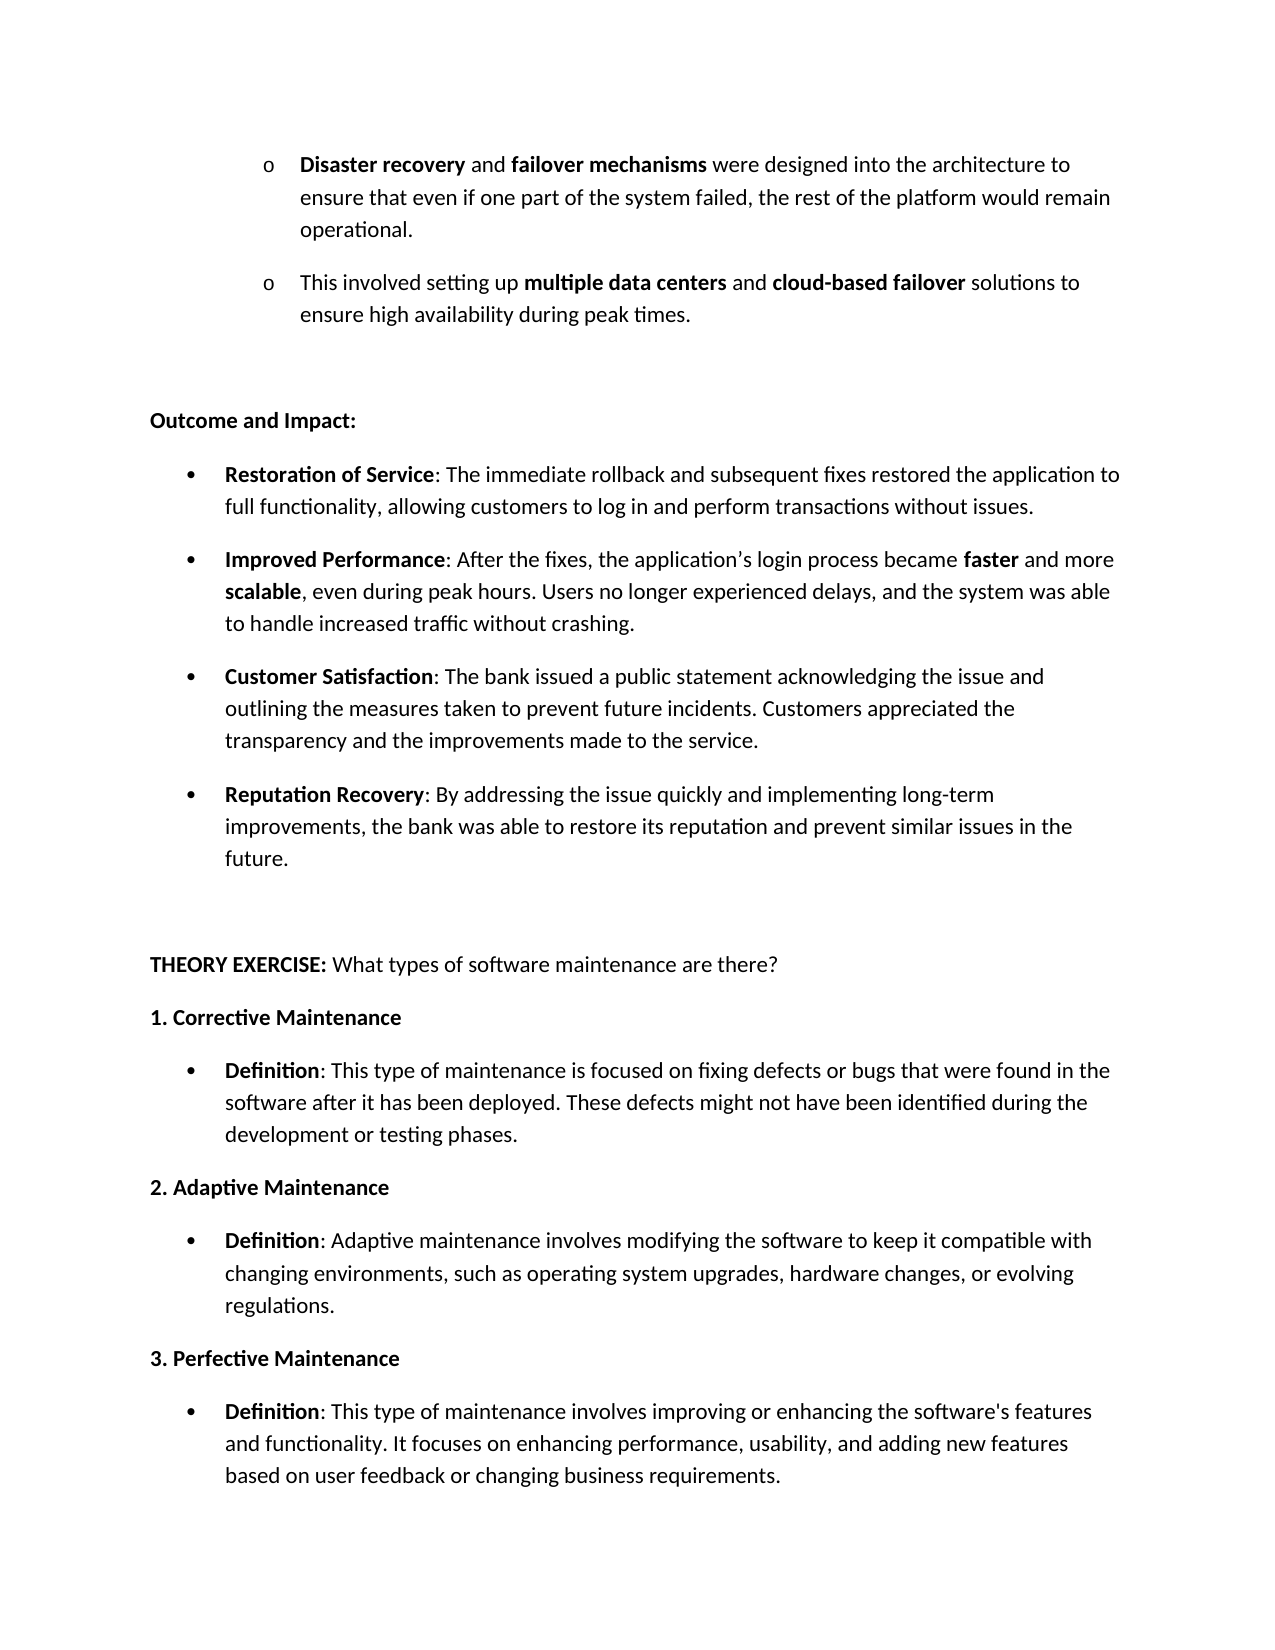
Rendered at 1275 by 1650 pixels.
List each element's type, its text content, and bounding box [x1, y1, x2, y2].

text THEORY EXERCISE: What types of software maintenance are there? [150, 950, 1125, 978]
list This involved setting up multiple data centers and cloud-based failover solutions to ensure high availability during peak times. [262, 268, 1125, 329]
text 3. Perfective Maintenance [150, 1344, 1125, 1372]
text 2. Adaptive Maintenance [150, 1173, 1125, 1202]
text Outcome and Impact: [150, 407, 1125, 435]
list Disaster recovery and failover mechanisms were designed into the architecture to ensure that even if one part of the system failed, the rest of the platform would remain operational. [262, 150, 1125, 243]
text 1. Corrective Maintenance [150, 1003, 1125, 1031]
list Customer Satisfaction: The bank issued a public statement acknowledging the issue and outlining the measures taken to prevent future incidents. Customers appreciated the transparency and the improvements made to the service. [187, 662, 1125, 755]
list Improved Performance: After the fixes, the application’s login process became faster and more scalable, even during peak hours. Users no longer experienced delays, and the system was able to handle increased traffic without crashing. [187, 545, 1125, 637]
list Definition: This type of maintenance is focused on fixing defects or bugs that were found in the software after it has been deployed. These defects might not have been identified during the development or testing phases. [187, 1056, 1125, 1148]
list Definition: Adaptive maintenance involves modifying the software to keep it compatible with changing environments, such as operating system upgrades, hardware changes, or evolving regulations. [187, 1227, 1125, 1319]
list Definition: This type of maintenance involves improving or enhancing the software's features and functionality. It focuses on enhancing performance, usability, and adding new features based on user feedback or changing business requirements. [187, 1397, 1125, 1489]
list Restoration of Service: The immediate rollback and subsequent fixes restored the application to full functionality, allowing customers to log in and perform transactions without issues. [187, 460, 1125, 520]
list Reputation Recovery: By addressing the issue quickly and implementing long-term improvements, the bank was able to restore its reputation and prevent similar issues in the future. [187, 780, 1125, 872]
